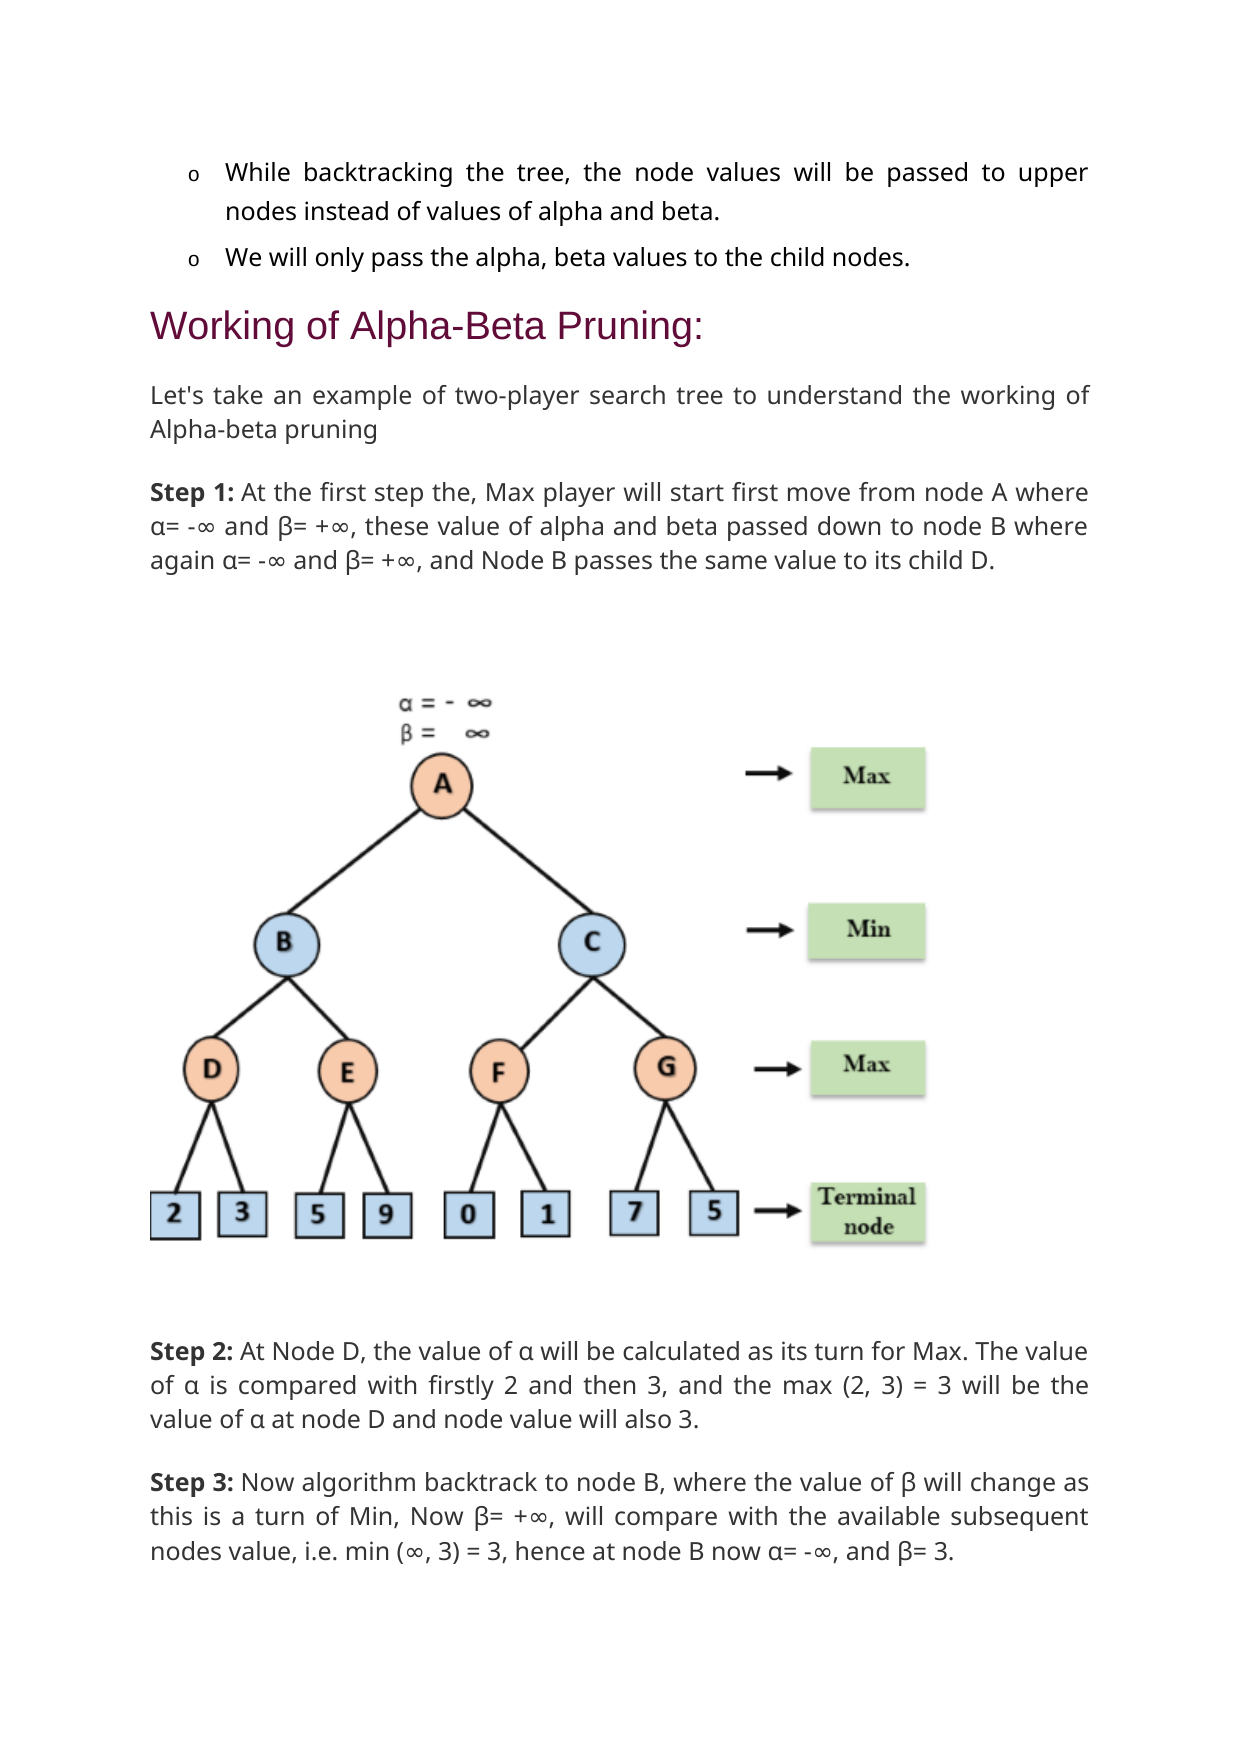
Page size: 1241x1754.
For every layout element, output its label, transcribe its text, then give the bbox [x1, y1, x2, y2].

list We will only pass the alpha, beta values to the child nodes. [187, 234, 1090, 273]
text Working of Alpha-Beta Pruning: [150, 303, 1090, 348]
text Step 1: At the first step the, Max player will start first move from node A where α= -∞ and β= +∞, these value of alpha and beta passed down to node B where again α= -∞ and β= +∞, and Node B passes the same value to its child D. [150, 475, 1090, 577]
picture [150, 606, 932, 1305]
list While backtracking the tree, the node values will be passed to upper nodes instead of values of alpha and beta. [187, 150, 1090, 228]
text Let's take an example of two-player search tree to understand the working of Alpha-beta pruning [150, 377, 1090, 446]
text Step 3: Now algorithm backtrack to node B, where the value of β will change as this is a turn of Min, Now β= +∞, will compare with the available subsequent nodes value, i.e. min (∞, 3) = 3, hence at node B now α= -∞, and β= 3. [150, 1465, 1090, 1567]
text Step 2: At Node D, the value of α will be calculated as its turn for Max. The value of α is compared with firstly 2 and then 3, and the max (2, 3) = 3 will be the value of α at node D and node value will also 3. [150, 1334, 1090, 1436]
